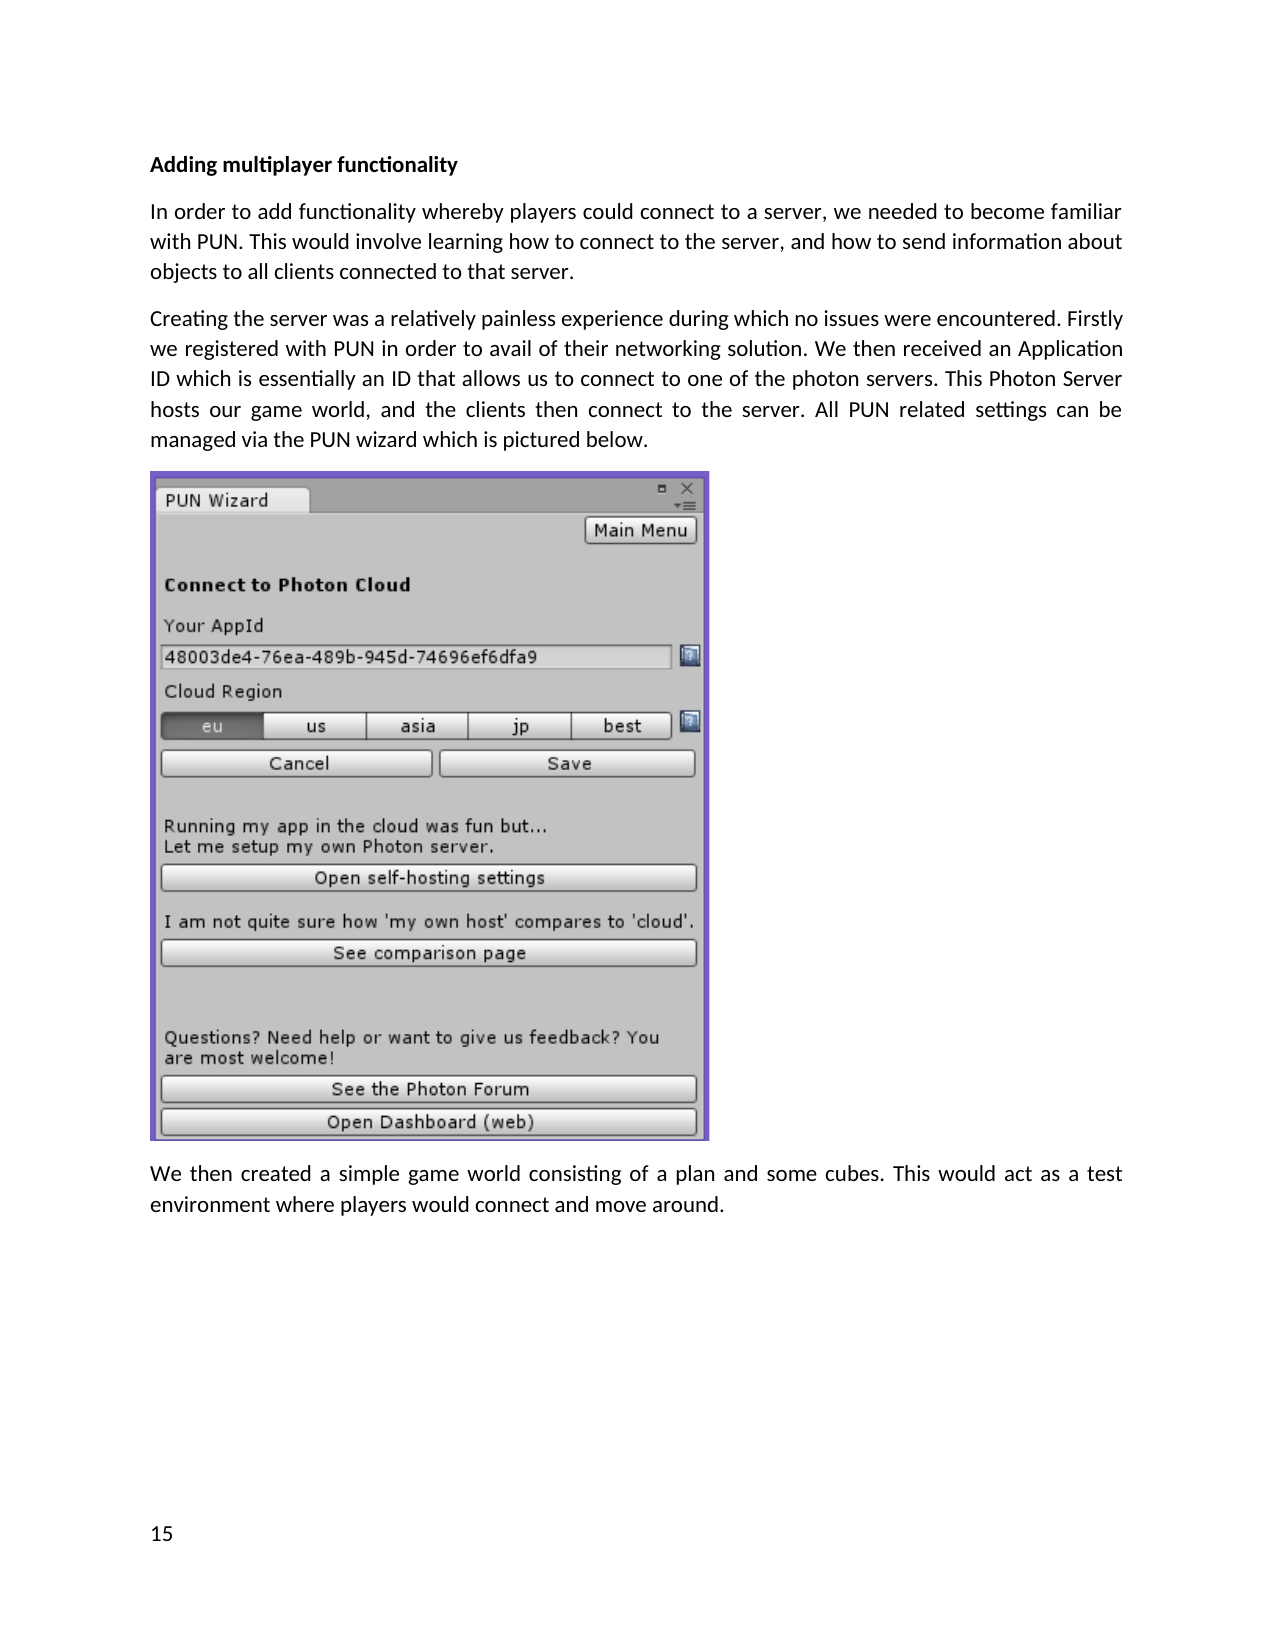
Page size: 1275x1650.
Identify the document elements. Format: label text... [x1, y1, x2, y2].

picture [150, 471, 710, 1141]
text In order to add functionality whereby players could connect to a server, we needed to become familiar with PUN. This would involve learning how to connect to the server, and how to send information about objects to all clients connected to that server. [150, 197, 1125, 285]
text Creating the server was a relatively painless experience during which no issues were encountered. Firstly we registered with PUN in order to avail of their networking solution. We then received an Application ID which is essentially an ID that allows us to connect to one of the photon servers. This Photon Server hosts our game world, and the clients then connect to the server. All PUN related settings can be managed via the PUN wizard which is pictured below. [150, 304, 1125, 453]
text We then created a simple game world consisting of a plan and some cubes. This would act as a test environment where players would connect and move around. [150, 1159, 1125, 1218]
text Adding multiplayer functionality [150, 150, 1125, 178]
